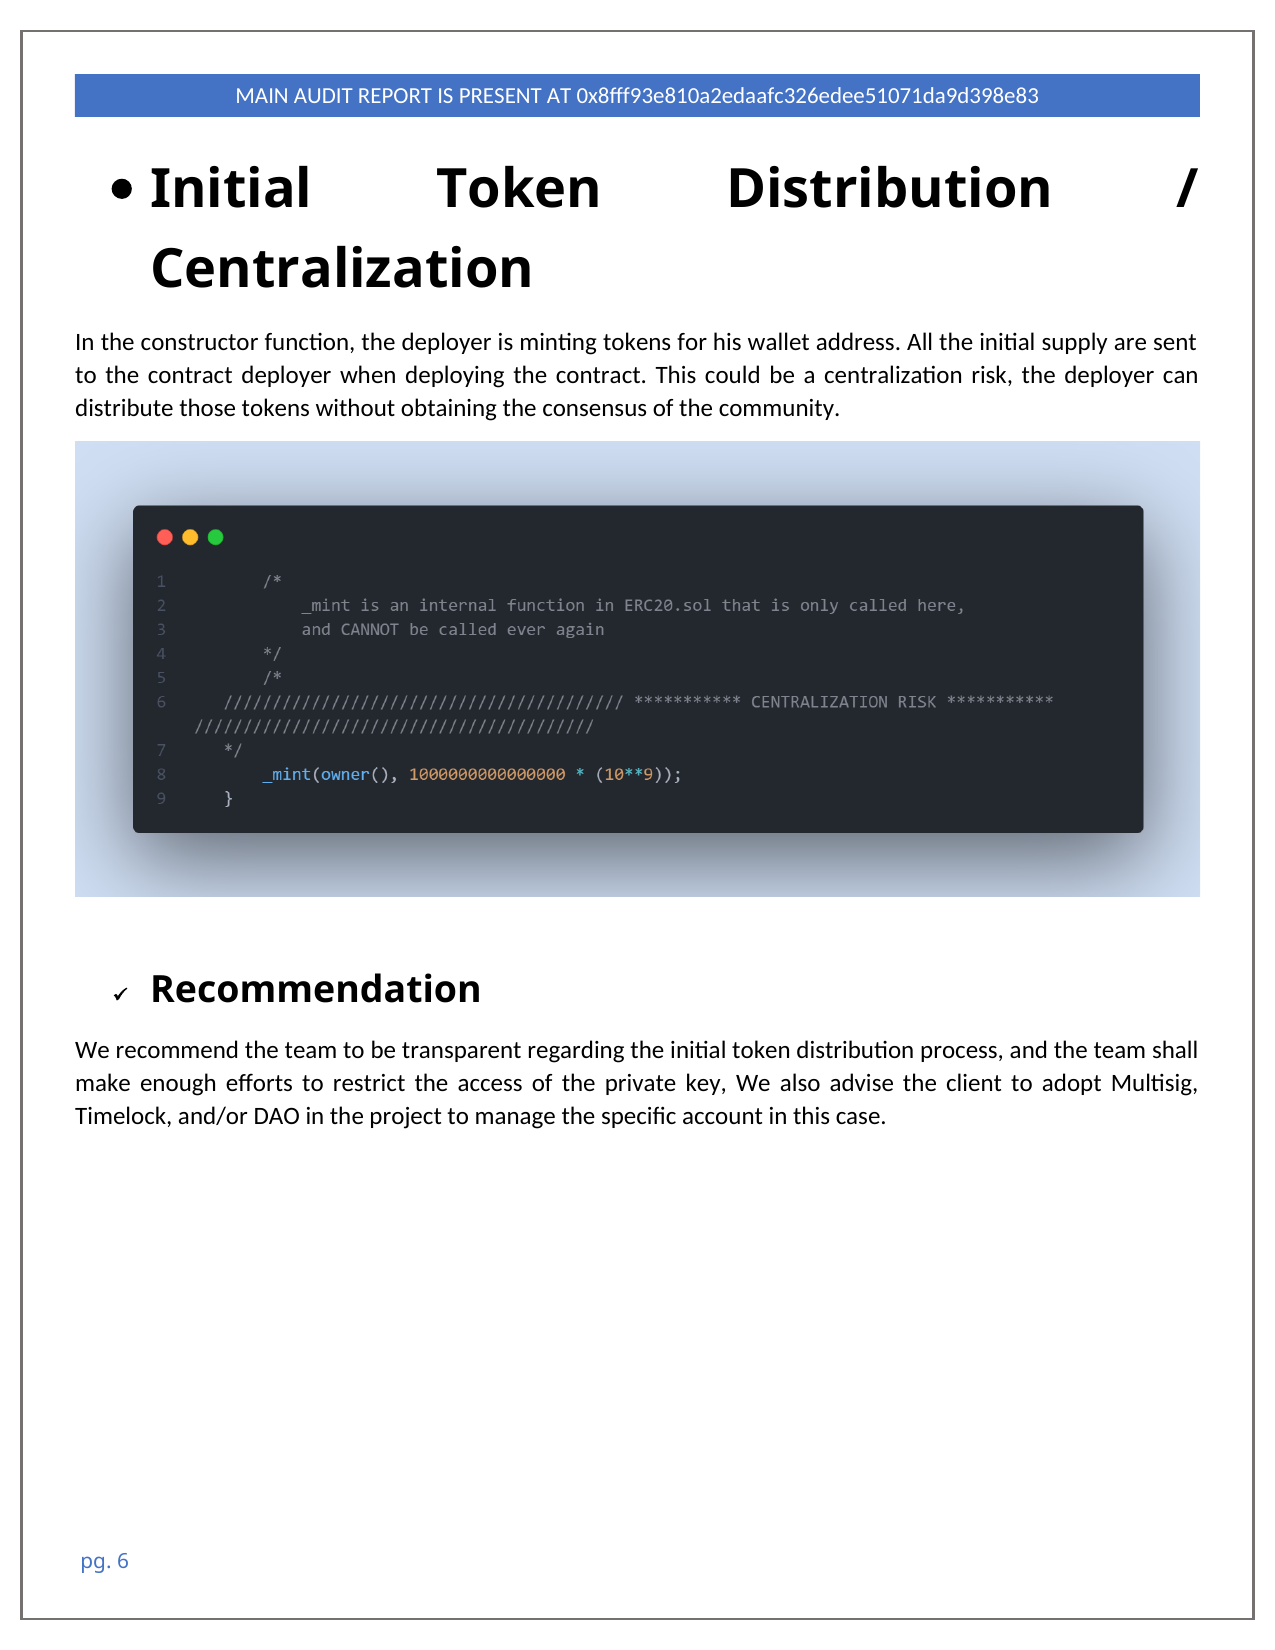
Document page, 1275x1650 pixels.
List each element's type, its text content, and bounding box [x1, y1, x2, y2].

list Recommendation [112, 962, 1200, 1013]
picture [75, 441, 1200, 897]
text We recommend the team to be transparent regarding the initial token distribution process, and the team shall make enough efforts to restrict the access of the private key, We also advise the client to adopt Multisig, Timelock, and/or DAO in the project to manage the specific account in this case. [75, 1034, 1200, 1130]
list Initial Token Distribution / Centralization [112, 150, 1200, 303]
text In the constructor function, the deployer is minting tokens for his wallet address. All the initial supply are sent to the contract deployer when deploying the contract. This could be a centralization risk, the deployer can distribute those tokens without obtaining the consensus of the community. [75, 326, 1200, 422]
